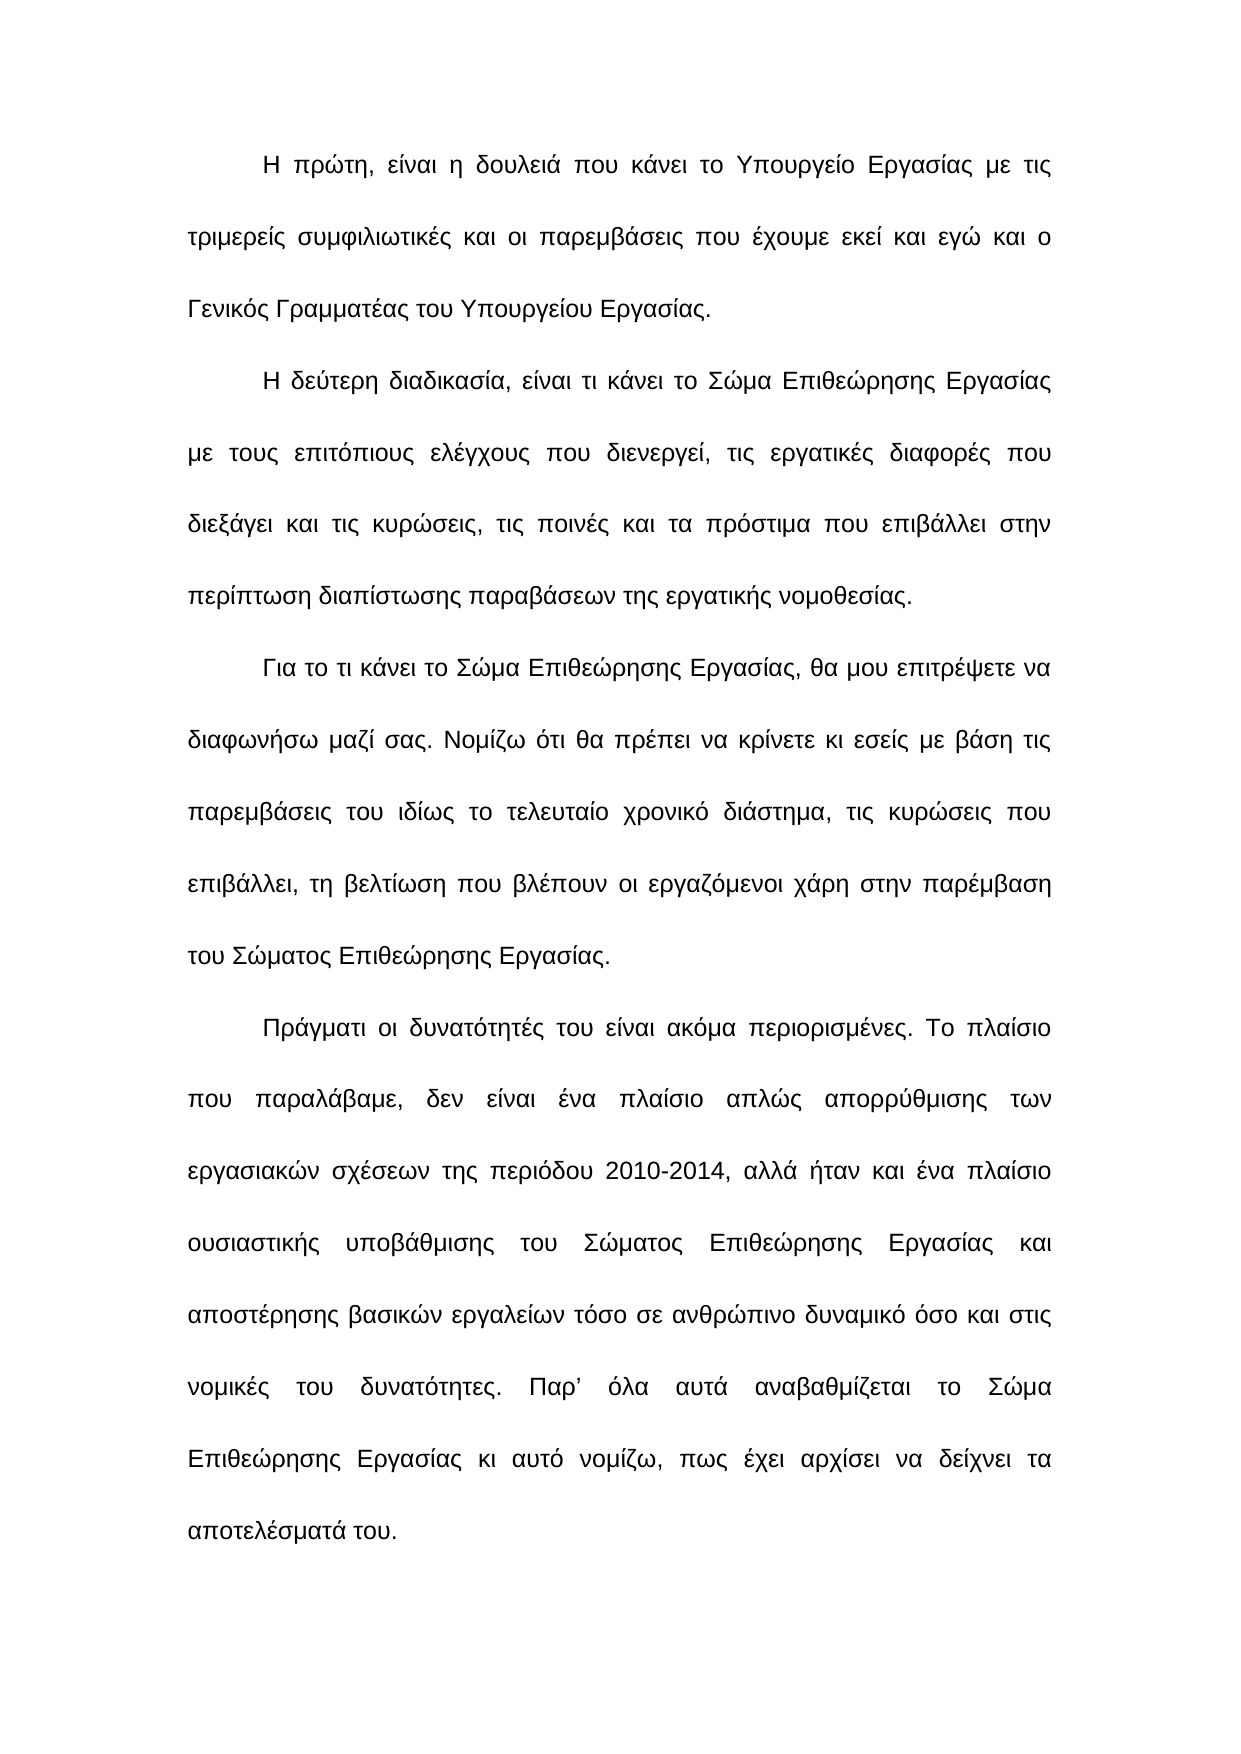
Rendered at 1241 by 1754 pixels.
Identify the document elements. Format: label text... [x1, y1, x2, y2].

text Η πρώτη, είναι η δουλειά που κάνει το Υπουργείο Εργασίας με τις τριμερείς συμφιλιωτικές και οι παρεμβάσεις που έχουμε εκεί και εγώ και ο Γενικός Γραμματέας του Υπουργείου Εργασίας. [187, 150, 1053, 322]
text Η δεύτερη διαδικασία, είναι τι κάνει το Σώμα Επιθεώρησης Εργασίας με τους επιτόπιους ελέγχους που διενεργεί, τις εργατικές διαφορές που διεξάγει και τις κυρώσεις, τις ποινές και τα πρόστιμα που επιβάλλει στην περίπτωση διαπίστωσης παραβάσεων της εργατικής νομοθεσίας. [187, 366, 1053, 610]
text Για το τι κάνει το Σώμα Επιθεώρησης Εργασίας, θα μου επιτρέψετε να διαφωνήσω μαζί σας. Νομίζω ότι θα πρέπει να κρίνετε κι εσείς με βάση τις παρεμβάσεις του ιδίως το τελευταίο χρονικό διάστημα, τις κυρώσεις που επιβάλλει, τη βελτίωση που βλέπουν οι εργαζόμενοι χάρη στην παρέμβαση του Σώματος Επιθεώρησης Εργασίας. [187, 653, 1053, 969]
text Πράγματι οι δυνατότητές του είναι ακόμα περιορισμένες. Το πλαίσιο που παραλάβαμε, δεν είναι ένα πλαίσιο απλώς απορρύθμισης των εργασιακών σχέσεων της περιόδου 2010-2014, αλλά ήταν και ένα πλαίσιο ουσιαστικής υποβάθμισης του Σώματος Επιθεώρησης Εργασίας και αποστέρησης βασικών εργαλείων τόσο σε ανθρώπινο δυναμικό όσο και στις νομικές του δυνατότητες. Παρ’ όλα αυτά αναβαθμίζεται το Σώμα Επιθεώρησης Εργασίας κι αυτό νομίζω, πως έχει αρχίσει να δείχνει τα αποτελέσματά του. [187, 1012, 1053, 1544]
